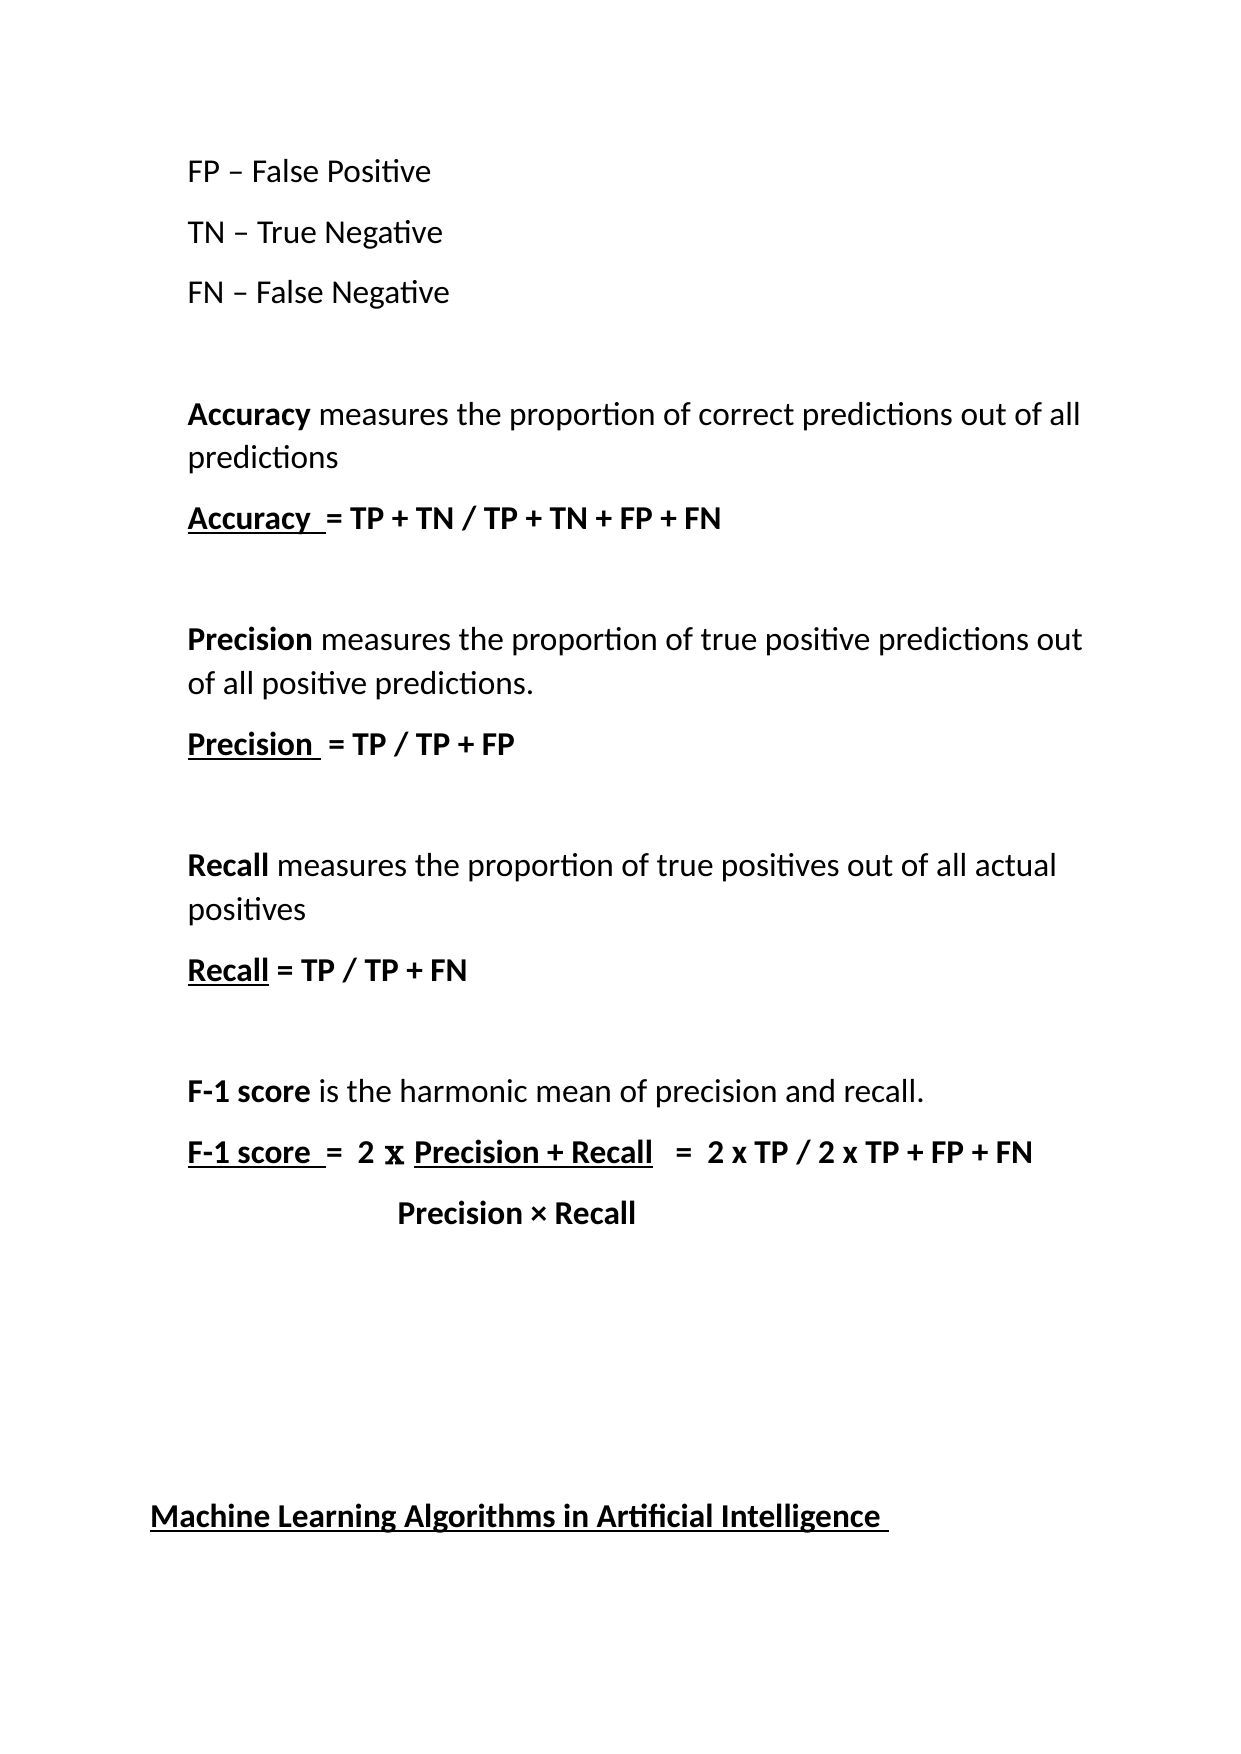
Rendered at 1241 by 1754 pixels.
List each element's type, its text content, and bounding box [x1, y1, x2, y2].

text Precision × Recall​ [375, 1192, 1090, 1233]
text F-1 score = 2 x Precision + Recall = 2 x TP / 2 x TP + FP + FN [187, 1131, 1090, 1172]
text FP – False Positive [187, 150, 1090, 191]
text Accuracy measures the proportion of correct predictions out of all predictions [187, 392, 1090, 477]
text FN – False Negative [187, 271, 1090, 312]
text Recall measures the proportion of true positives out of all actual positives [187, 844, 1090, 929]
text F-1 score is the harmonic mean of precision and recall. [187, 1070, 1090, 1111]
text Recall = TP / TP + FN [187, 949, 1090, 989]
text TN – True Negative [187, 211, 1090, 251]
text Precision measures the proportion of true positive predictions out of all positive predictions. [187, 618, 1090, 703]
text Machine Learning Algorithms in Artificial Intelligence [150, 1495, 1090, 1536]
text Precision = TP / TP + FP [187, 723, 1090, 764]
text Accuracy = TP + TN / TP + TN + FP + FN [187, 497, 1090, 538]
